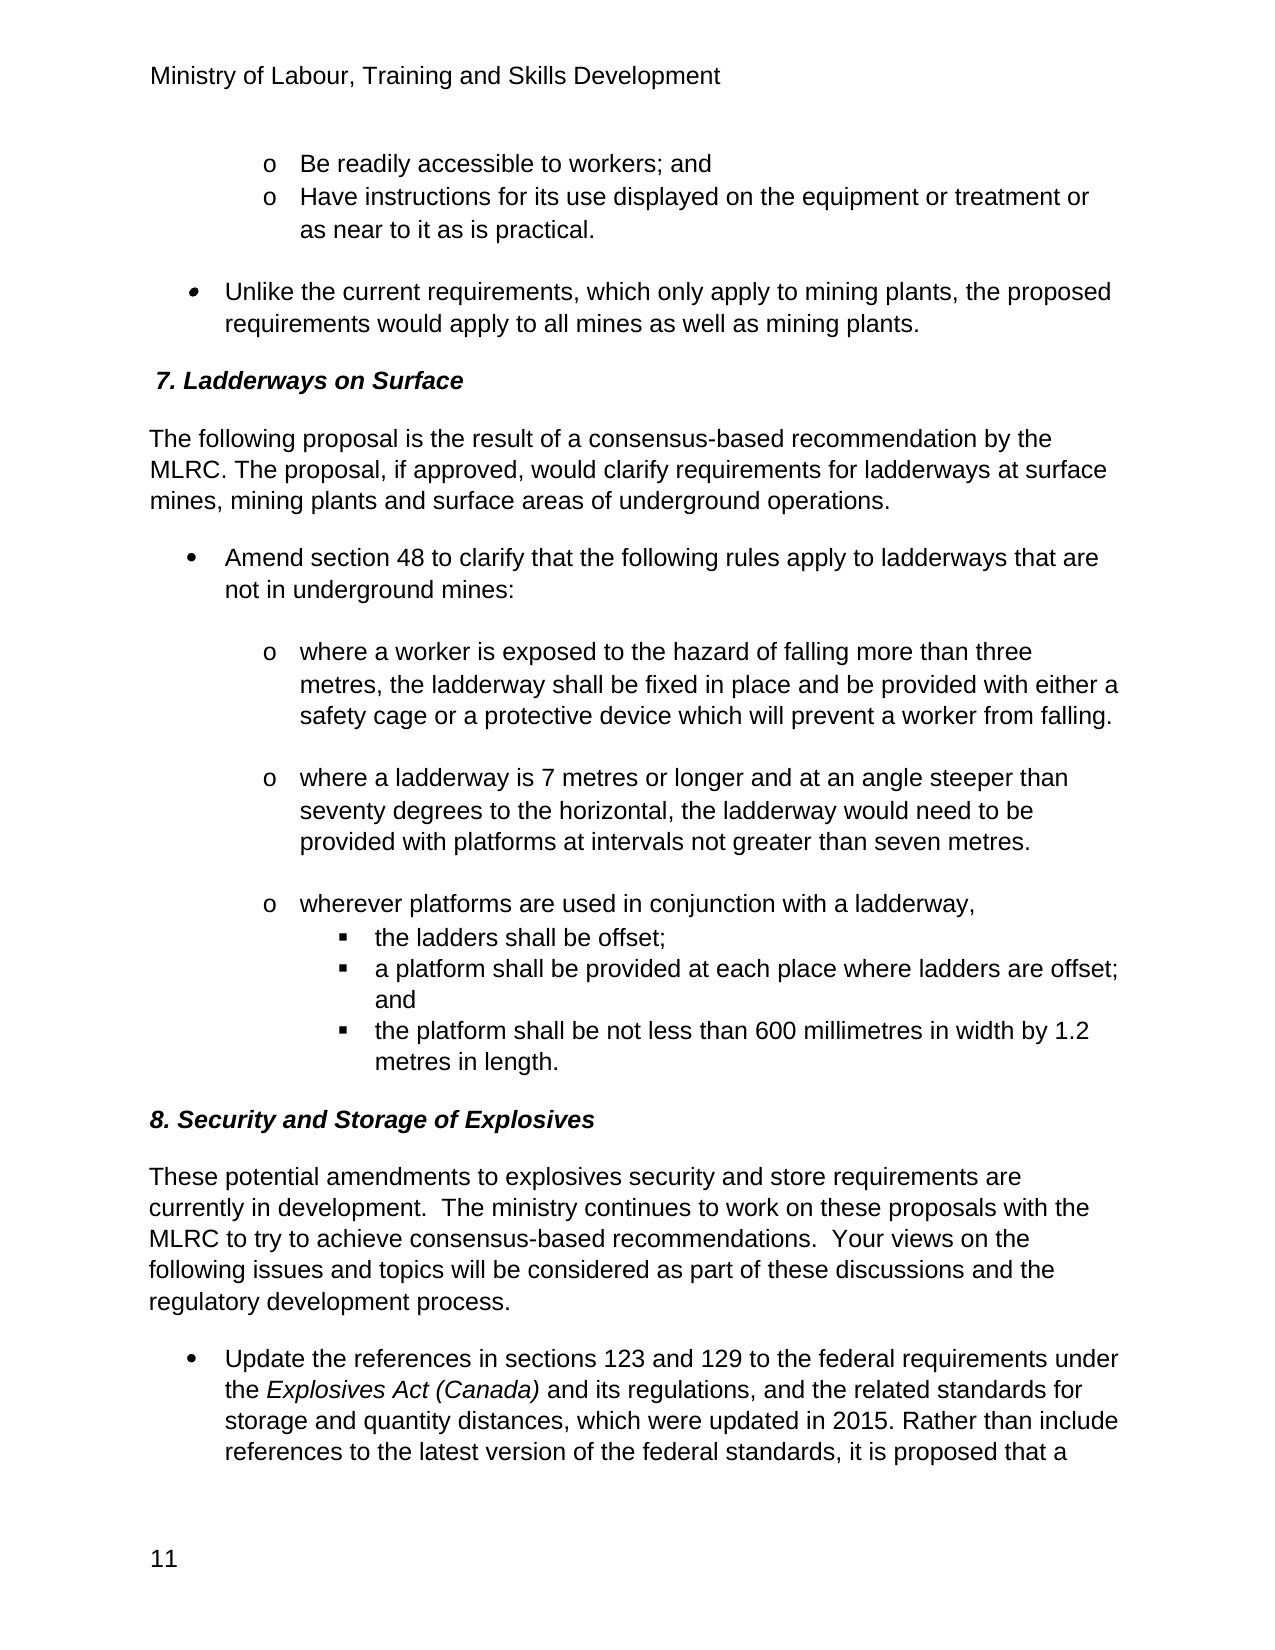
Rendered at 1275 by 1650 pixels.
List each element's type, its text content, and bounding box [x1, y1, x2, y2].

list wherever platforms are used in conjunction with a ladderway, [262, 889, 1123, 920]
text The following proposal is the result of a consensus-based recommendation by the MLRC. The proposal, if approved, would clarify requirements for ladderways at surface mines, mining plants and surface areas of underground operations. [148, 424, 1123, 514]
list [187, 1344, 1123, 1466]
list the ladders shall be offset; [337, 923, 1123, 952]
list where a worker is exposed to the hazard of falling more than three metres, the ladderway shall be fixed in place and be provided with either a safety cage or a protective device which will prevent a worker from falling. [262, 637, 1123, 730]
list Unlike the current requirements, which only apply to mining plants, the proposed requirements would apply to all mines as well as mining plants. [187, 277, 1123, 337]
text 7. Ladderways on Surface [148, 366, 1123, 395]
text These potential amendments to explosives security and store requirements are currently in development. The ministry continues to work on these proposals with the MLRC to try to achieve consensus-based recommendations. Your views on the following issues and topics will be considered as part of these discussions and the regulatory development process. [148, 1162, 1123, 1315]
list Have instructions for its use displayed on the equipment or treatment or as near to it as is practical. [262, 182, 1123, 244]
list the platform shall be not less than 600 millimetres in width by 1.2 metres in length. [337, 1016, 1123, 1076]
list Amend section 48 to clarify that the following rules apply to ladderways that are not in underground mines: [187, 543, 1123, 603]
list Be readily accessible to workers; and [262, 149, 1123, 180]
text 8. Security and Storage of Explosives [149, 1105, 1123, 1133]
list a platform shall be provided at each place where ladders are offset; and [337, 954, 1123, 1014]
list where a ladderway is 7 metres or longer and at an angle steeper than seventy degrees to the horizontal, the ladderway would need to be provided with platforms at intervals not greater than seven metres. [262, 763, 1123, 856]
